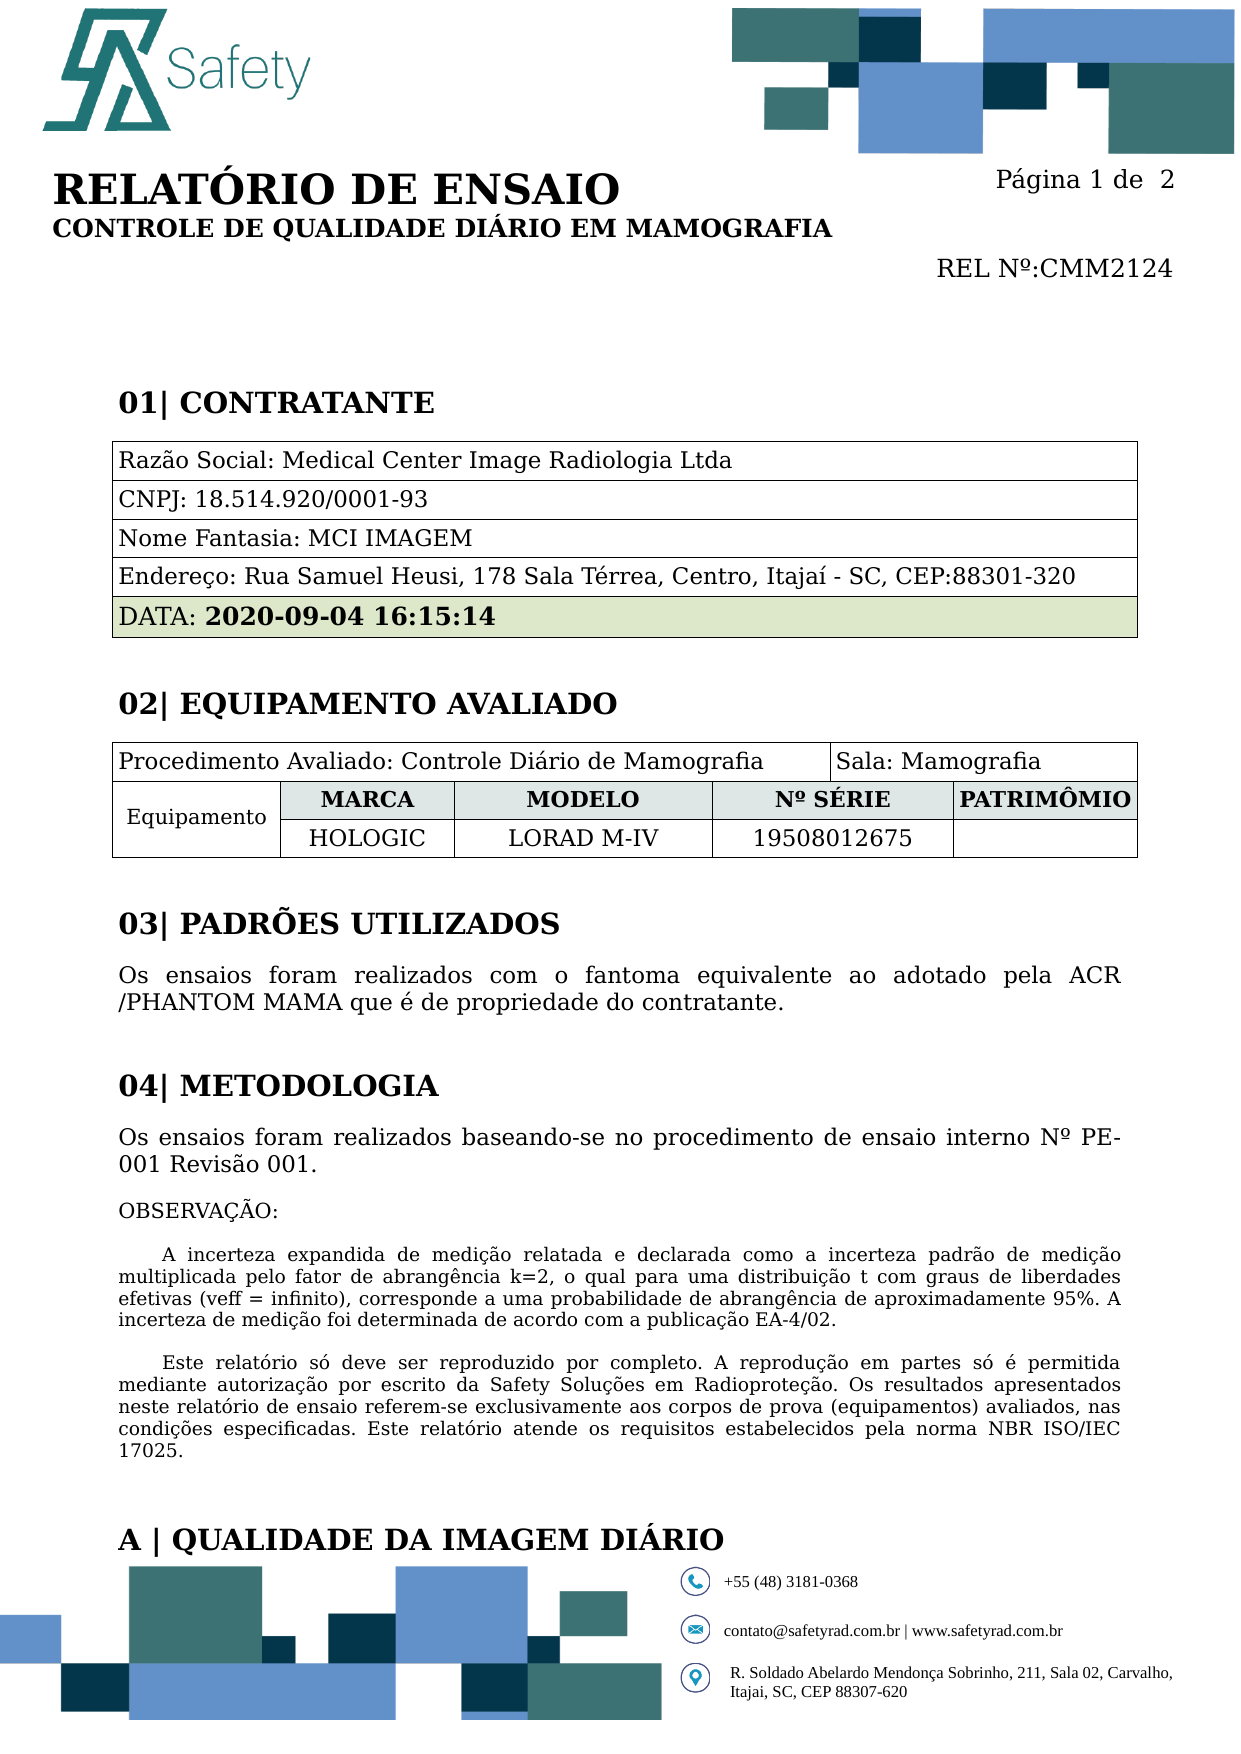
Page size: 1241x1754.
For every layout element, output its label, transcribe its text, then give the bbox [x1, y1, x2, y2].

picture [680, 1663, 710, 1693]
table_cell Endereço: Rua Samuel Heusi, 178 Sala Térrea, Centro, Itajaí - SC, CEP:88301-320 [113, 558, 1137, 596]
table_cell Nome Fantasia: MCI IMAGEM [113, 520, 1137, 557]
table_cell MARCA [281, 782, 454, 819]
table_cell CNPJ: 18.514.920/0001-93 [113, 481, 1137, 518]
picture [731, 8, 1235, 154]
text 02| EQUIPAMENTO AVALIADO [118, 687, 1122, 721]
table_header Procedimento Avaliado: Controle Diário de Mamografia [113, 743, 830, 781]
text A incerteza expandida de medição relatada e declarada como a incerteza padrão de medição multiplicada pelo fator de abrangência k=2, o qual para uma distribuição t com graus de liberdades efetivas (veff = infinito), corresponde a uma probabilidade de abrangência de aproximadamente 95%. A incerteza de medição foi determinada de acordo com a publicação EA-4/02. [118, 1244, 1122, 1331]
table_header Razão Social: Medical Center Image Radiologia Ltda [113, 442, 1137, 480]
table_cell MODELO [455, 782, 712, 819]
text OBSERVAÇÃO: [118, 1199, 1122, 1223]
table_cell LORAD M-IV [455, 820, 712, 857]
text 03| PADRÕES UTILIZADOS [118, 907, 1122, 942]
picture [0, 1566, 662, 1720]
text A | QUALIDADE DA IMAGEM DIÁRIO [118, 1523, 1122, 1557]
picture [680, 1566, 710, 1596]
picture [680, 1614, 710, 1644]
table_cell HOLOGIC [281, 820, 454, 857]
text Os ensaios foram realizados baseando-se no procedimento de ensaio interno Nº PE-001 Revisão 001. [118, 1124, 1122, 1178]
table_cell DATA: 2020-09-04 16:15:14 [113, 597, 1137, 637]
table_cell Equipamento [113, 782, 280, 857]
text Os ensaios foram realizados com o fantoma equivalente ao adotado pela ACR /PHANTOM MAMA que é de propriedade do contratante. [118, 962, 1122, 1016]
table_cell 19508012675 [713, 820, 953, 857]
text Este relatório só deve ser reproduzido por completo. A reprodução em partes só é permitida mediante autorização por escrito da Safety Soluções em Radioproteção. Os resultados apresentados neste relatório de ensaio referem-se exclusivamente aos corpos de prova (equipamentos) avaliados, nas condições especificadas. Este relatório atende os requisitos estabelecidos pela norma NBR ISO/IEC 17025. [118, 1352, 1122, 1462]
text 01| CONTRATANTE [118, 386, 1122, 420]
table_cell [954, 820, 1137, 857]
table_header Sala: Mamografia [831, 743, 1137, 781]
text 04| METODOLOGIA [118, 1069, 1122, 1104]
table_cell PATRIMÔMIO [954, 782, 1137, 819]
table_cell Nº SÉRIE [713, 782, 953, 819]
picture [42, 8, 311, 131]
